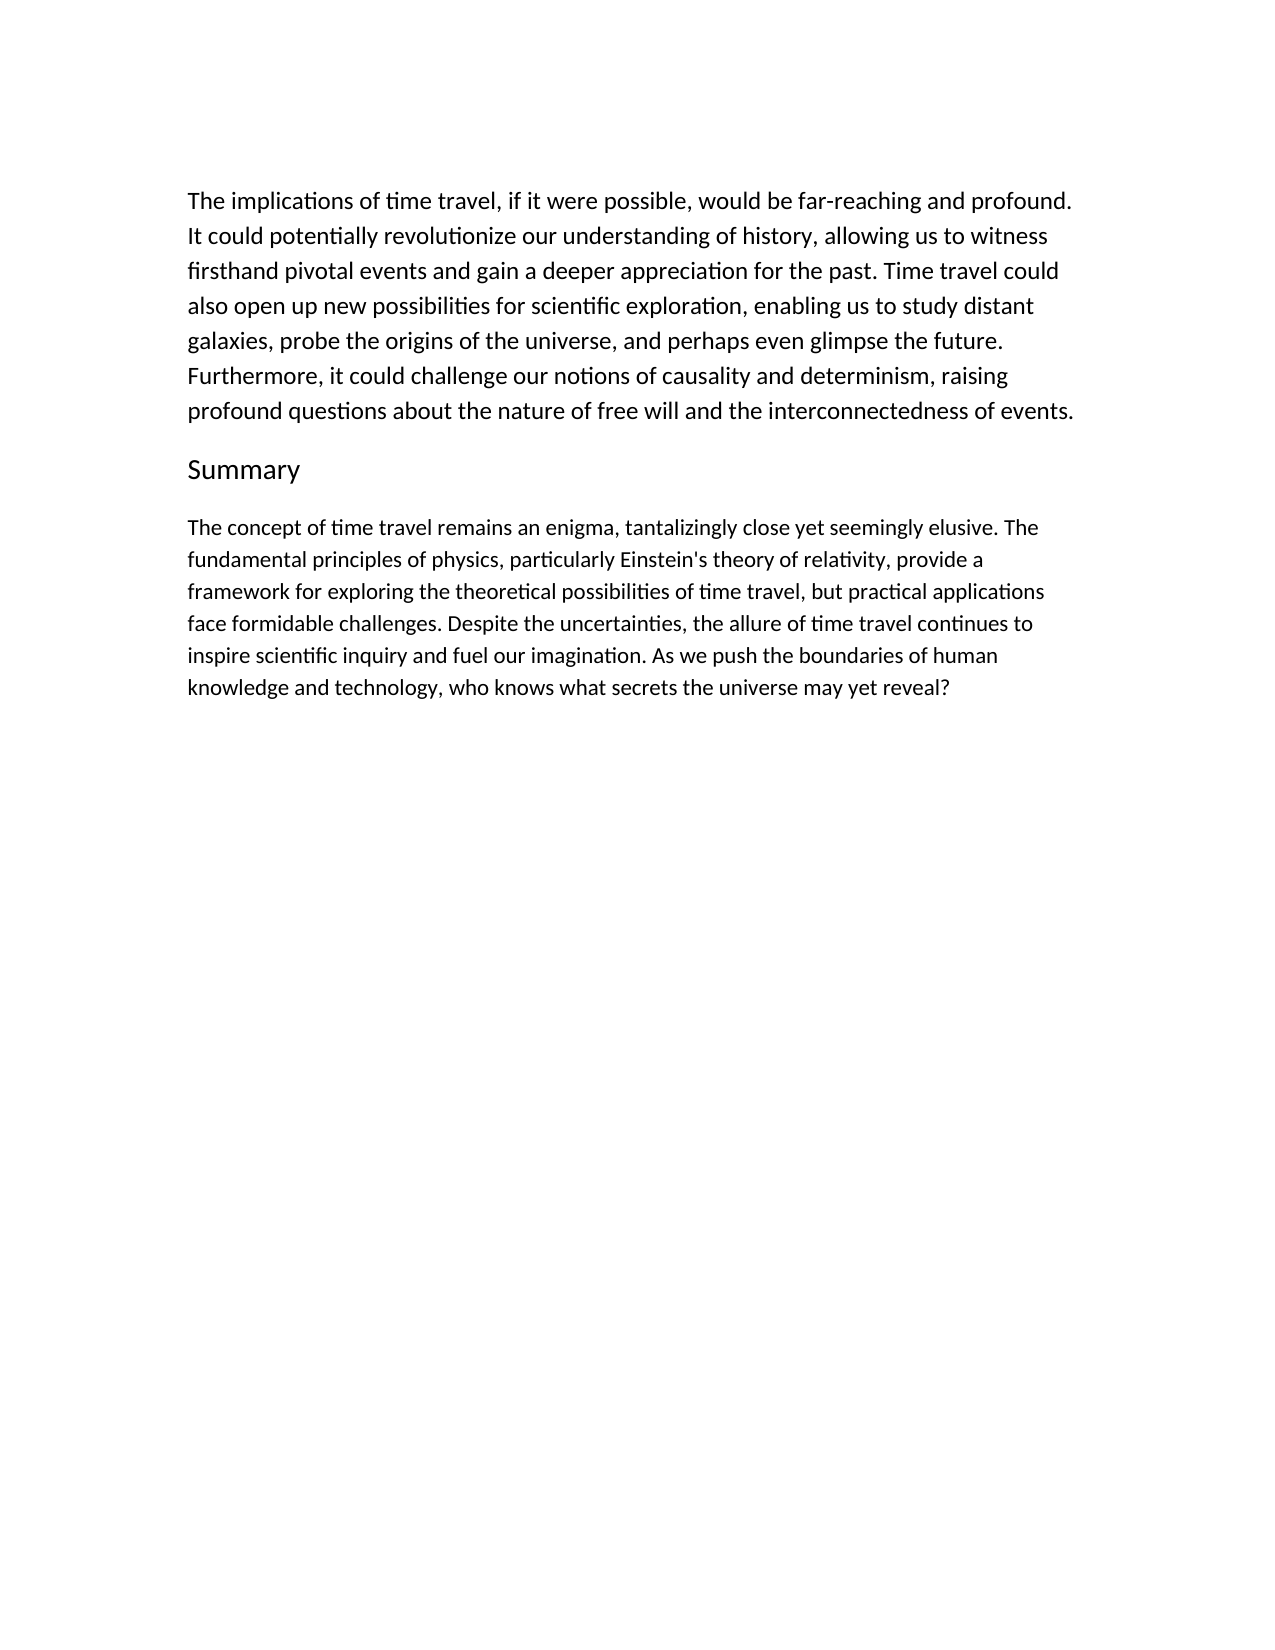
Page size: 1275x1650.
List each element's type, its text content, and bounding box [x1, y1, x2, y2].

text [187, 150, 1087, 426]
text The concept of time travel remains an enigma, tantalizingly close yet seemingly elusive. The fundamental principles of physics, particularly Einstein's theory of relativity, provide a framework for exploring the theoretical possibilities of time travel, but practical applications face formidable challenges. Despite the uncertainties, the allure of time travel continues to inspire scientific inquiry and fuel our imagination. As we push the boundaries of human knowledge and technology, who knows what secrets the universe may yet reveal? [187, 513, 1087, 702]
text Summary [187, 451, 1087, 486]
